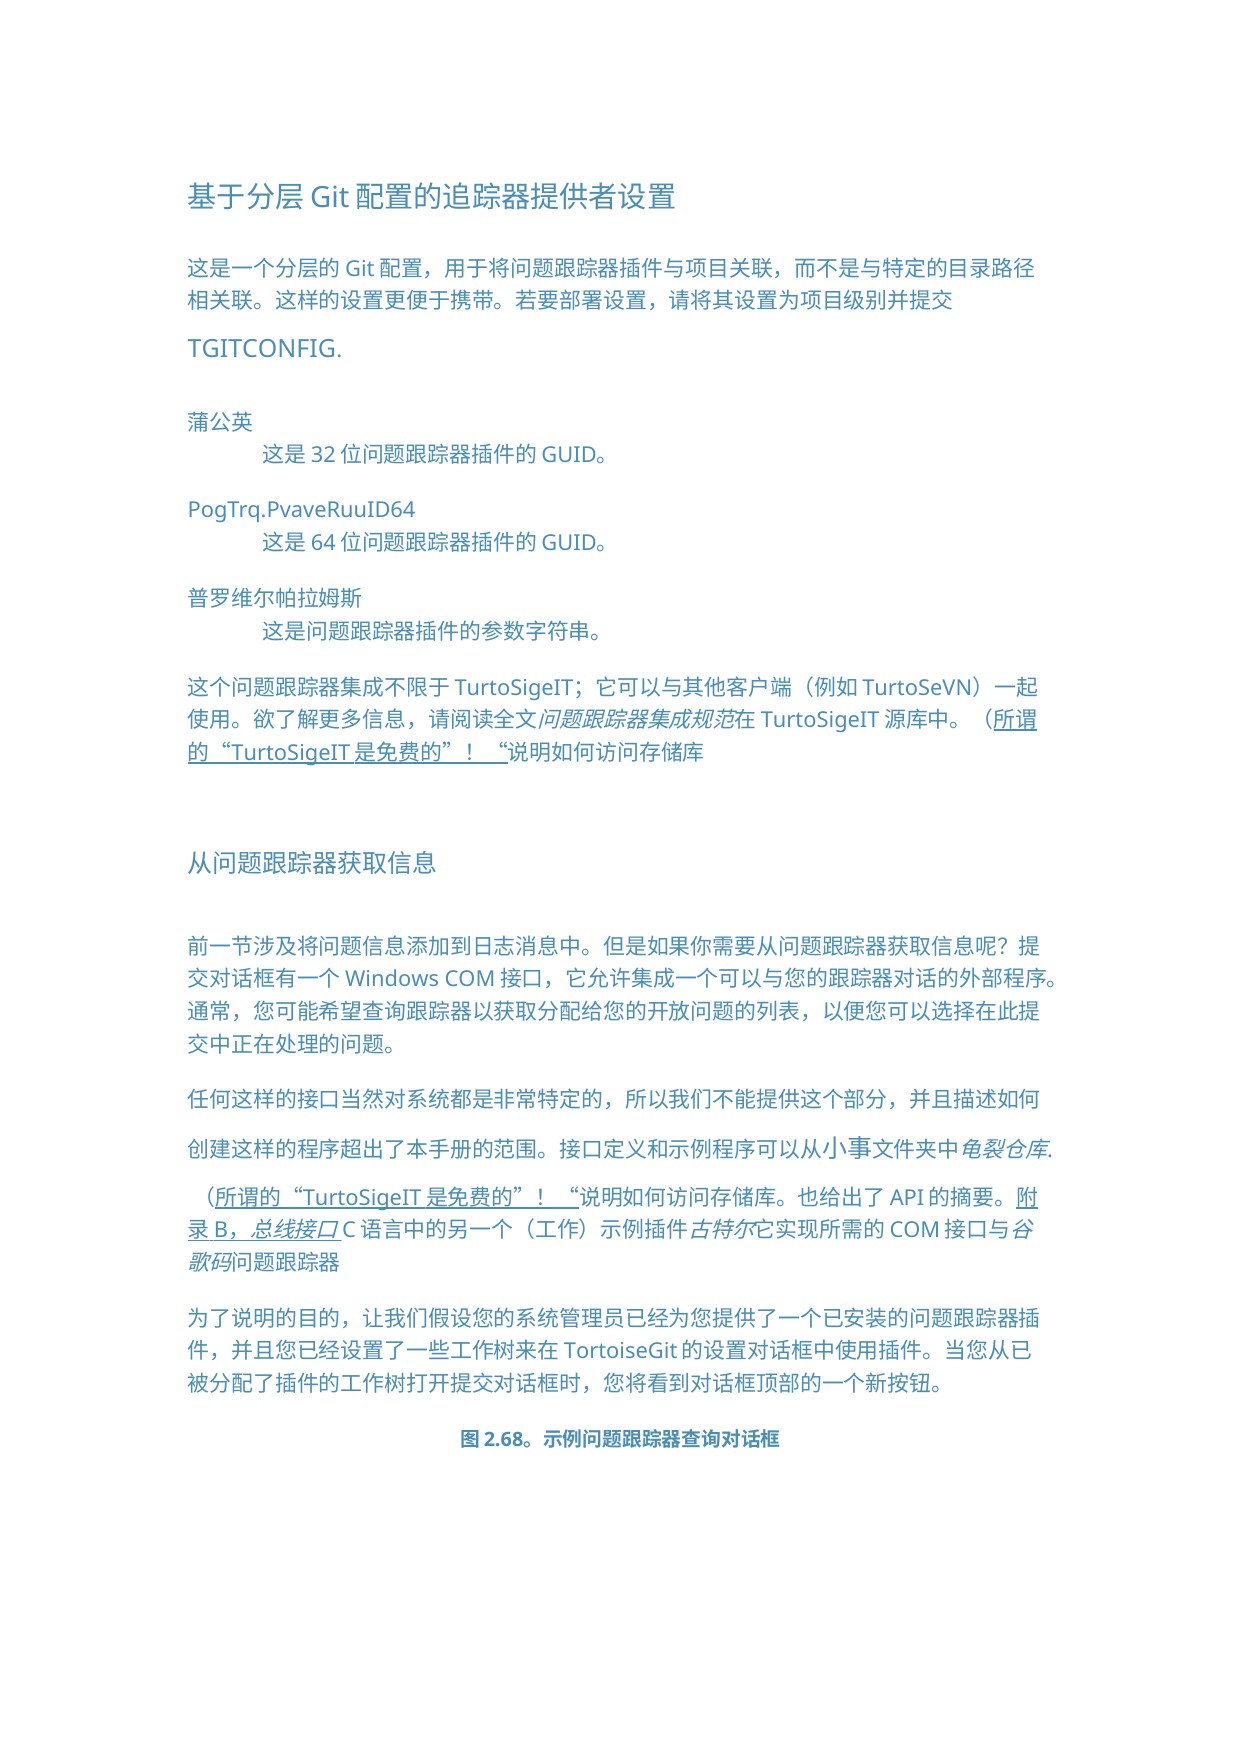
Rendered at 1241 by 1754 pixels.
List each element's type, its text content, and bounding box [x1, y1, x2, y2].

subtitle 基于分层Git配置的追踪器提供者设置 [187, 162, 1053, 227]
text 任何这样的接口当然对系统都是非常特定的，所以我们不能提供这个部分，并且描述如何创建这样的程序超出了本手册的范围。接口定义和示例程序可以从小事文件夹中龟裂仓库. （所谓的“TurtoSigeIT是免费的”！“说明如何访问存储库。也给出了API的摘要。附录B，总线接口C语言中的另一个（工作）示例插件古特尔它实现所需的COM接口与谷歌码问题跟踪器 [187, 1082, 1053, 1277]
text 这是问题跟踪器插件的参数字符串。 [262, 613, 1053, 646]
text 普罗维尔帕拉姆斯 [187, 581, 1053, 613]
text PogTrq.PvaveRuuID64 [187, 492, 1053, 525]
text 这个问题跟踪器集成不限于TurtoSigeIT；它可以与其他客户端（例如TurtoSeVN）一起使用。欲了解更多信息，请阅读全文问题跟踪器集成规范在TurtoSigeIT源库中。（所谓的“TurtoSigeIT是免费的”！“说明如何访问存储库 [187, 669, 1053, 767]
text 前一节涉及将问题信息添加到日志消息中。但是如果你需要从问题跟踪器获取信息呢？提交对话框有一个Windows COM接口，它允许集成一个可以与您的跟踪器对话的外部程序。通常，您可能希望查询跟踪器以获取分配给您的开放问题的列表，以便您可以选择在此提交中正在处理的问题。 [187, 929, 1053, 1059]
text 这是64位问题跟踪器插件的GUID。 [262, 525, 1053, 557]
text 为了说明的目的，让我们假设您的系统管理员已经为您提供了一个已安装的问题跟踪器插件，并且您已经设置了一些工作树来在TortoiseGit的设置对话框中使用插件。当您从已被分配了插件的工作树打开提交对话框时，您将看到对话框顶部的一个新按钮。 [187, 1301, 1053, 1398]
text 蒲公英 [187, 404, 1053, 437]
text 这是32位问题跟踪器插件的GUID。 [262, 437, 1053, 469]
title 图2.68。示例问题跟踪器查询对话框 [187, 1421, 1053, 1454]
text 这是一个分层的Git配置，用于将问题跟踪器插件与项目关联，而不是与特定的目录路径相关联。这样的设置更便于携带。若要部署设置，请将其设置为项目级别并提交TGITCONFIG. [187, 251, 1053, 381]
subtitle 从问题跟踪器获取信息 [187, 829, 1053, 894]
